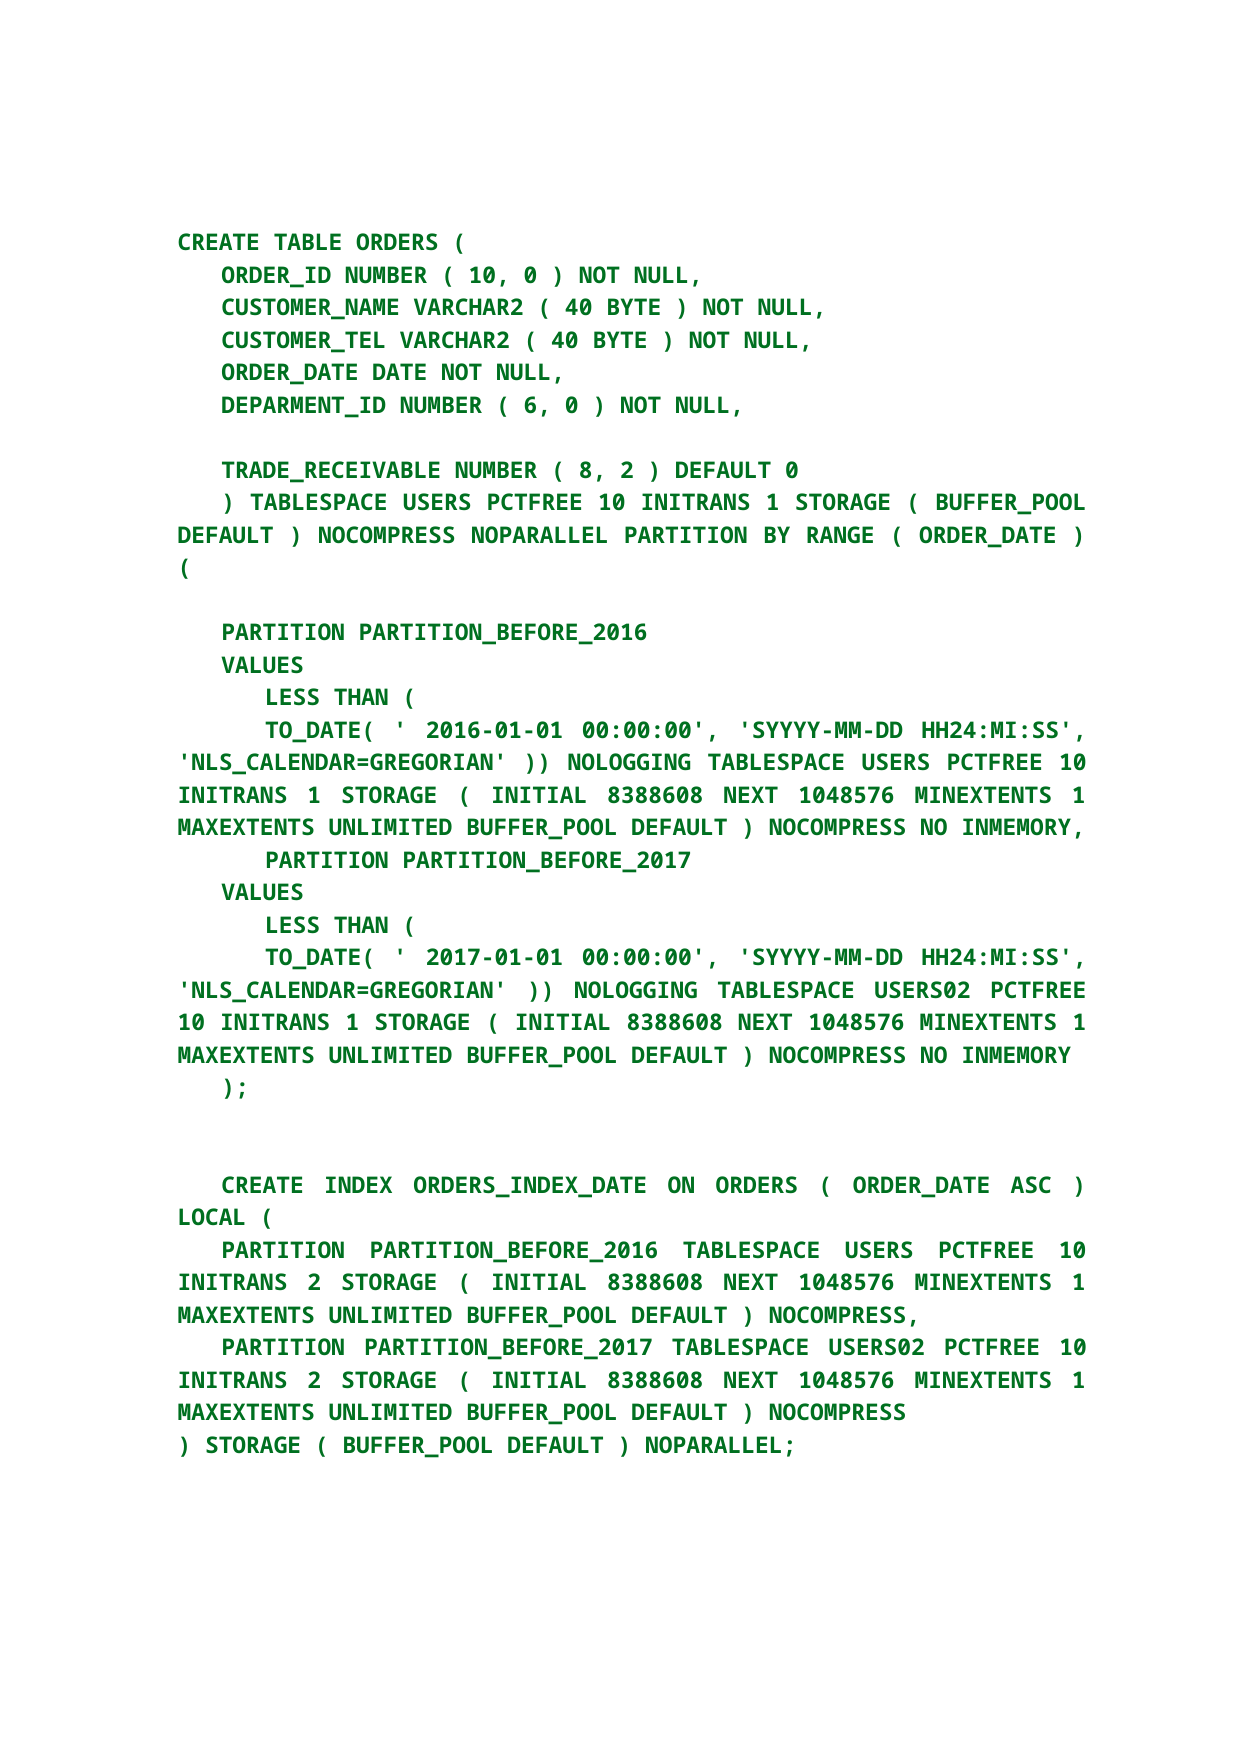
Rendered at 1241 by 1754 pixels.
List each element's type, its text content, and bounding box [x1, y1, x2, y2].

text VALUES [177, 648, 1087, 680]
text LESS THAN ( [177, 908, 1087, 940]
text CUSTOMER_TEL VARCHAR2 ( 40 BYTE ) NOT NULL, [177, 323, 1087, 355]
text LESS THAN ( [177, 680, 1087, 713]
text PARTITION PARTITION_BEFORE_2016 [177, 615, 1087, 648]
text ) TABLESPACE USERS PCTFREE 10 INITRANS 1 STORAGE ( BUFFER_POOL DEFAULT ) NOCOMPRESS NOPARALLEL PARTITION BY RANGE ( ORDER_DATE ) ( [177, 485, 1087, 583]
text PARTITION PARTITION_BEFORE_2017 TABLESPACE USERS02 PCTFREE 10 INITRANS 2 STORAGE ( INITIAL 8388608 NEXT 1048576 MINEXTENTS 1 MAXEXTENTS UNLIMITED BUFFER_POOL DEFAULT ) NOCOMPRESS [177, 1330, 1087, 1428]
text TO_DATE( ' 2016-01-01 00:00:00', 'SYYYY-MM-DD HH24:MI:SS', 'NLS_CALENDAR=GREGORIAN' )) NOLOGGING TABLESPACE USERS PCTFREE 10 INITRANS 1 STORAGE ( INITIAL 8388608 NEXT 1048576 MINEXTENTS 1 MAXEXTENTS UNLIMITED BUFFER_POOL DEFAULT ) NOCOMPRESS NO INMEMORY, [177, 713, 1087, 843]
text TO_DATE( ' 2017-01-01 00:00:00', 'SYYYY-MM-DD HH24:MI:SS', 'NLS_CALENDAR=GREGORIAN' )) NOLOGGING TABLESPACE USERS02 PCTFREE 10 INITRANS 1 STORAGE ( INITIAL 8388608 NEXT 1048576 MINEXTENTS 1 MAXEXTENTS UNLIMITED BUFFER_POOL DEFAULT ) NOCOMPRESS NO INMEMORY [177, 940, 1087, 1070]
text ) STORAGE ( BUFFER_POOL DEFAULT ) NOPARALLEL; [177, 1428, 1087, 1460]
text ); [177, 1070, 1087, 1103]
text CUSTOMER_NAME VARCHAR2 ( 40 BYTE ) NOT NULL, [177, 290, 1087, 323]
text CREATE TABLE ORDERS ( [177, 225, 1087, 258]
text ORDER_DATE DATE NOT NULL, [177, 355, 1087, 388]
text ORDER_ID NUMBER ( 10, 0 ) NOT NULL, [177, 258, 1087, 290]
text TRADE_RECEIVABLE NUMBER ( 8, 2 ) DEFAULT 0 [177, 453, 1087, 485]
text DEPARMENT_ID NUMBER ( 6, 0 ) NOT NULL, [177, 388, 1087, 420]
text CREATE INDEX ORDERS_INDEX_DATE ON ORDERS ( ORDER_DATE ASC ) LOCAL ( [177, 1168, 1087, 1233]
text PARTITION PARTITION_BEFORE_2016 TABLESPACE USERS PCTFREE 10 INITRANS 2 STORAGE ( INITIAL 8388608 NEXT 1048576 MINEXTENTS 1 MAXEXTENTS UNLIMITED BUFFER_POOL DEFAULT ) NOCOMPRESS, [177, 1233, 1087, 1330]
text PARTITION PARTITION_BEFORE_2017 [177, 843, 1087, 875]
text VALUES [177, 875, 1087, 908]
